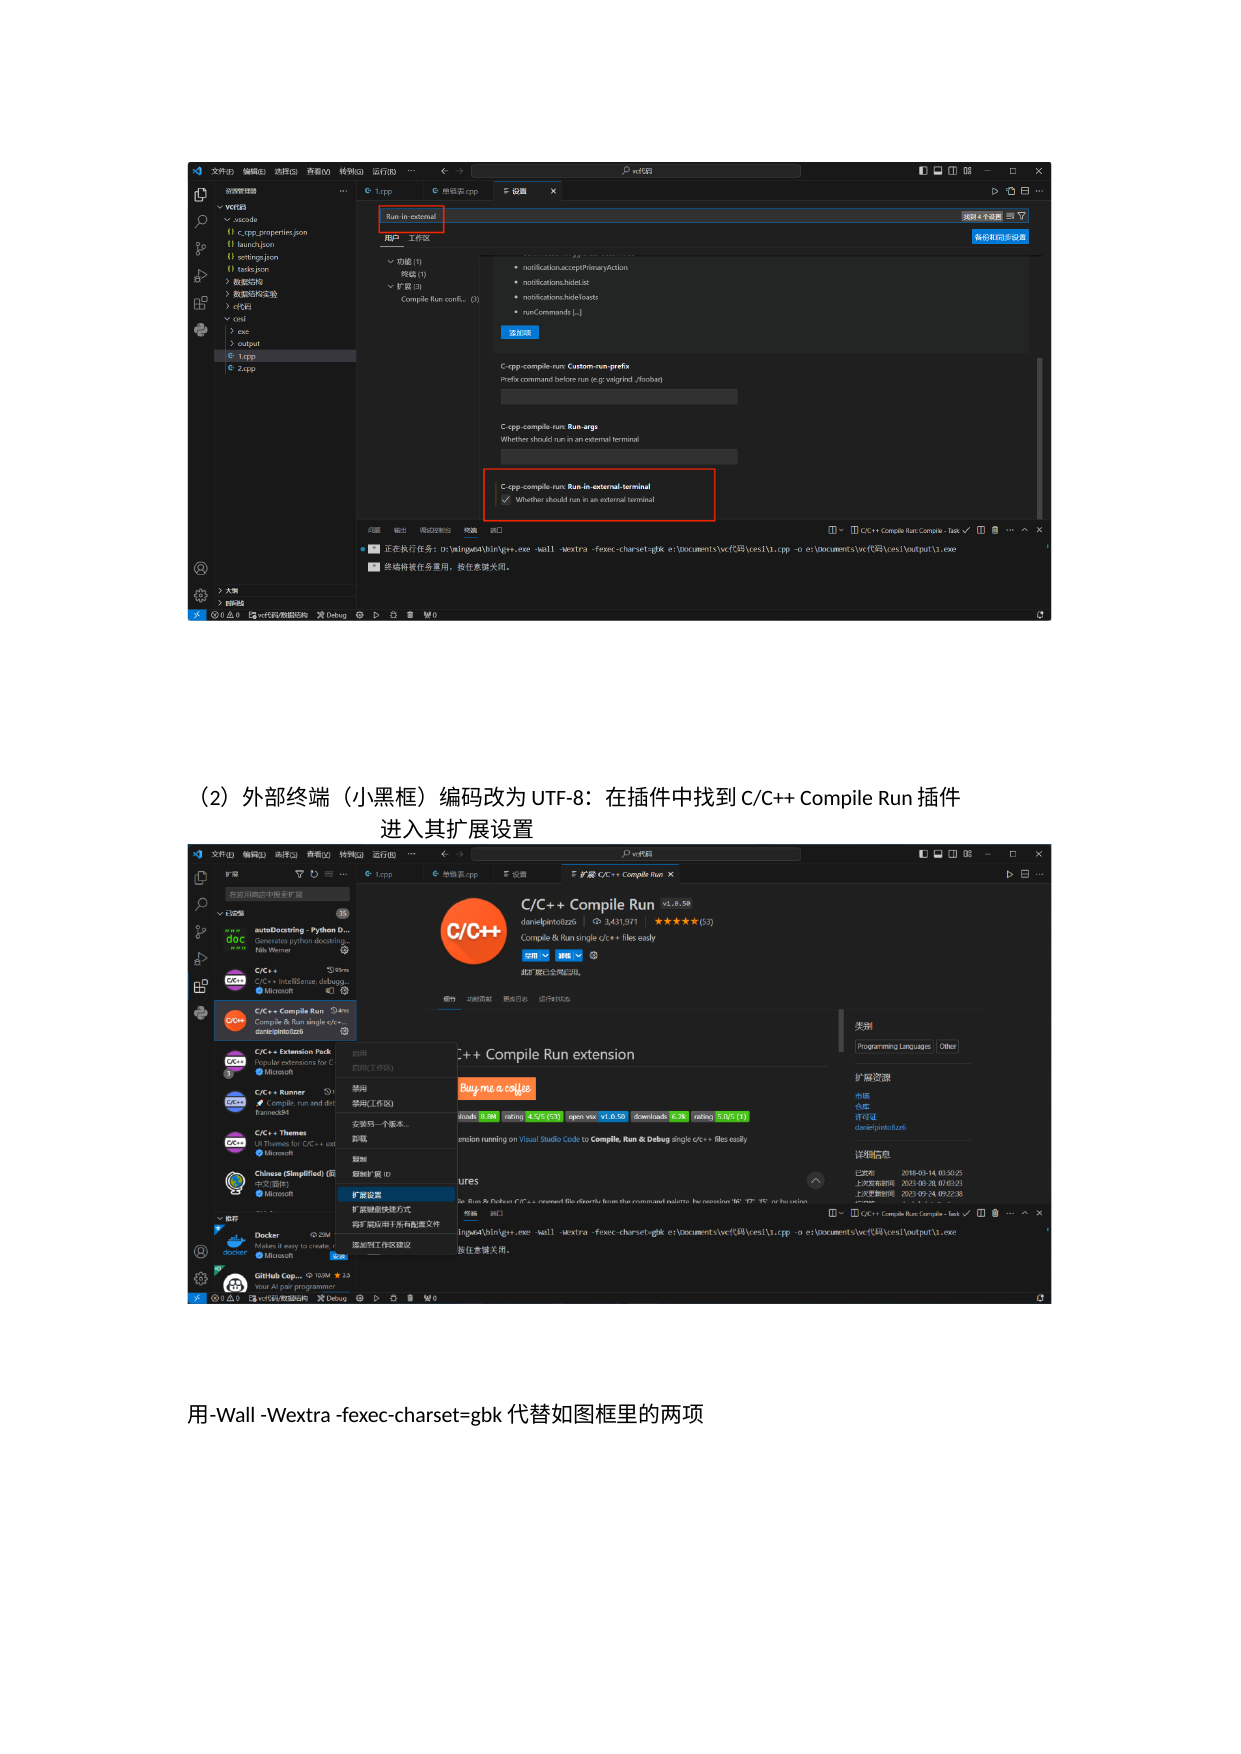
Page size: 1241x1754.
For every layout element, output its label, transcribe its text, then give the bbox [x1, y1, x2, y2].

text 用-Wall -Wextra -fexec-charset=gbk 代替如图框里的两项 [187, 1397, 1053, 1429]
text 进入其扩展设置 [187, 812, 1053, 844]
picture [187, 844, 1052, 1304]
picture [187, 162, 1052, 621]
text （2）外部终端（小黑框）编码改为UTF-8：在插件中找到C/C++ Compile Run插件 [187, 779, 1053, 812]
